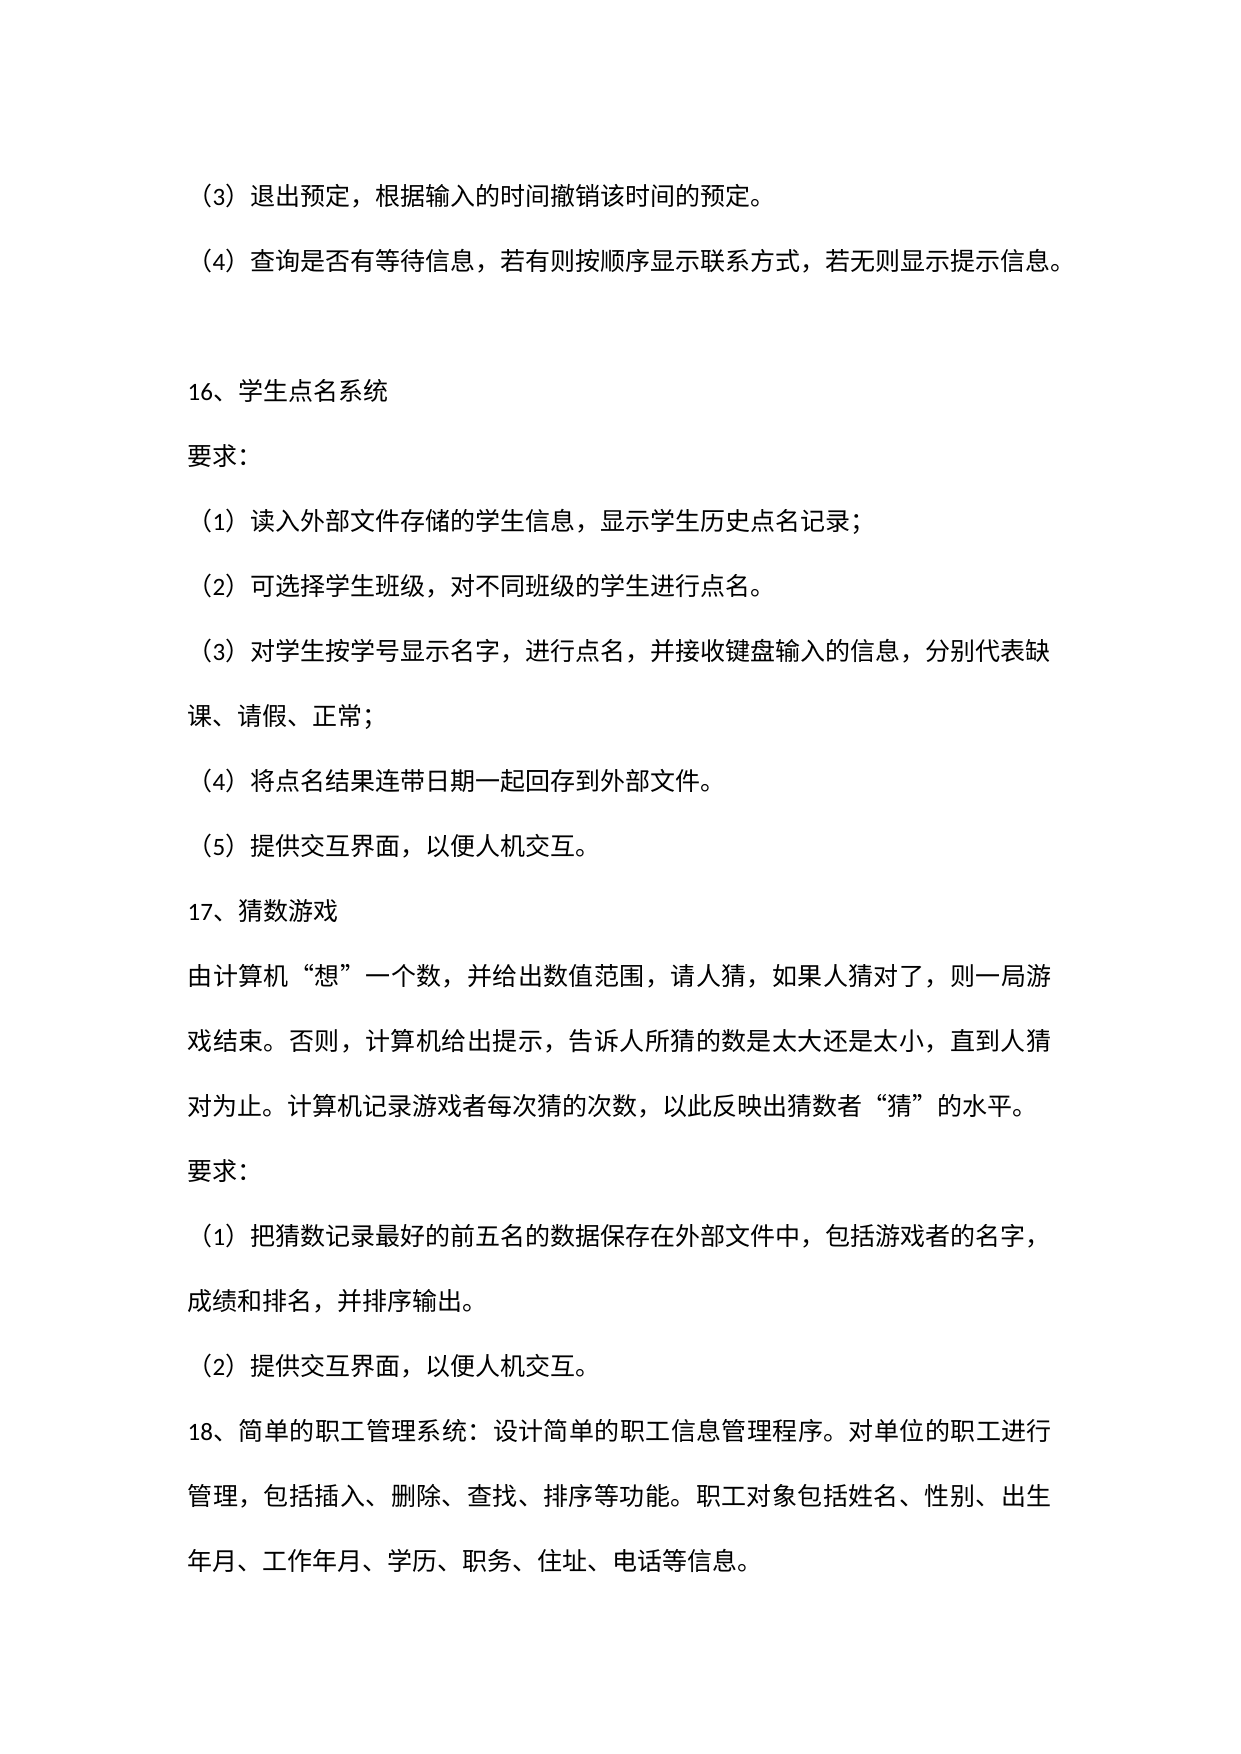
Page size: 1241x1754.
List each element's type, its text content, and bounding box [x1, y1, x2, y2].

list （5）提供交互界面，以便人机交互。 [187, 812, 1053, 877]
list 18、简单的职工管理系统：设计简单的职工信息管理程序。对单位的职工进行管理，包括插入、删除、查找、排序等功能。职工对象包括姓名、性别、出生年月、工作年月、学历、职务、住址、电话等信息。 [187, 1397, 1053, 1592]
list 要求： [187, 1137, 1053, 1202]
list （1）把猜数记录最好的前五名的数据保存在外部文件中，包括游戏者的名字，成绩和排名，并排序输出。 [187, 1202, 1053, 1332]
list （1）读入外部文件存储的学生信息，显示学生历史点名记录； [187, 487, 1053, 552]
list 由计算机“想”一个数，并给出数值范围，请人猜，如果人猜对了，则一局游戏结束。否则，计算机给出提示，告诉人所猜的数是太大还是太小，直到人猜对为止。计算机记录游戏者每次猜的次数，以此反映出猜数者“猜”的水平。 [187, 942, 1053, 1137]
list （3）退出预定，根据输入的时间撤销该时间的预定。 [187, 162, 1053, 227]
list （3）对学生按学号显示名字，进行点名，并接收键盘输入的信息，分别代表缺课、请假、正常； [187, 617, 1053, 747]
list 16、学生点名系统 [187, 357, 1053, 422]
list （2）可选择学生班级，对不同班级的学生进行点名。 [187, 552, 1053, 617]
list （4）查询是否有等待信息，若有则按顺序显示联系方式，若无则显示提示信息。 [187, 227, 1053, 292]
list （2）提供交互界面，以便人机交互。 [187, 1332, 1053, 1397]
list 要求： [187, 422, 1053, 487]
list （4）将点名结果连带日期一起回存到外部文件。 [187, 747, 1053, 812]
list 17、猜数游戏 [187, 877, 1053, 942]
